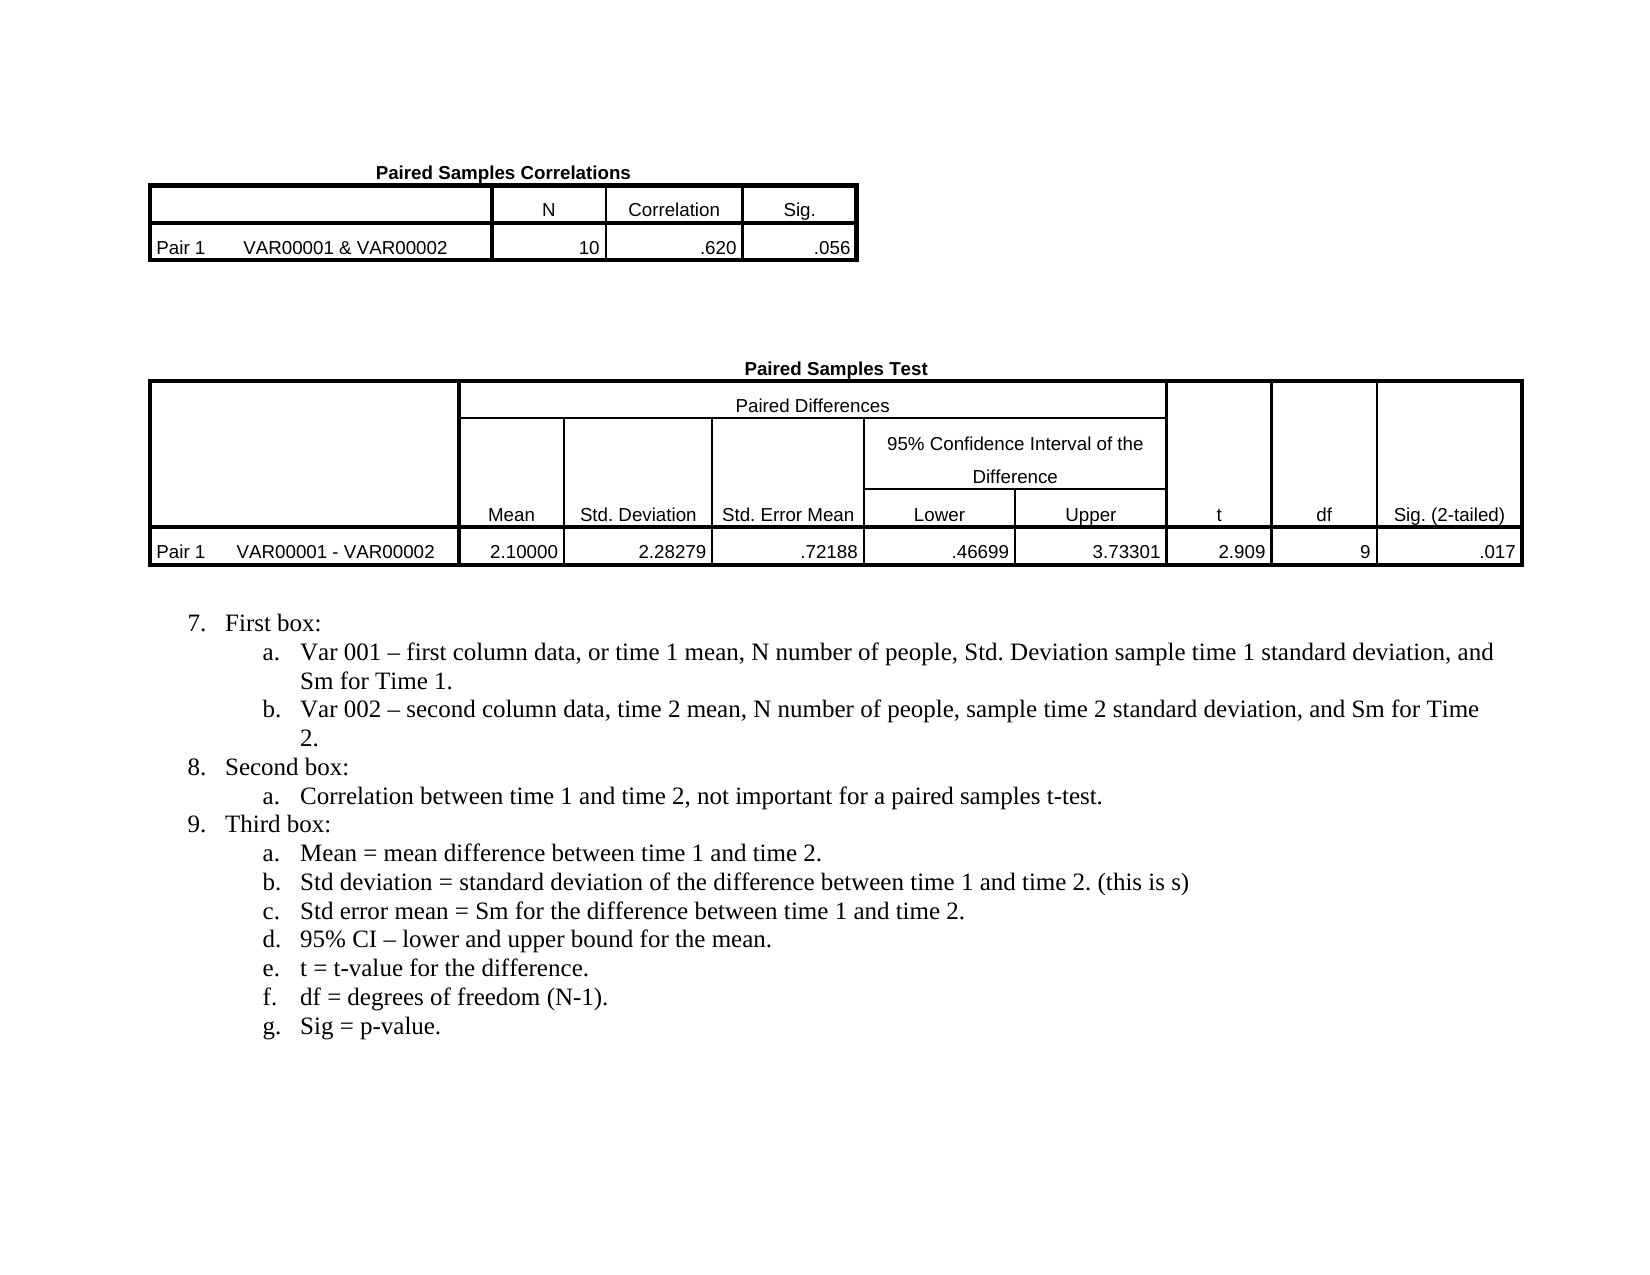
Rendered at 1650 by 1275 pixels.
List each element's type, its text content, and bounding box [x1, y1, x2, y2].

table_cell .017 [1378, 529, 1520, 562]
list Third box: [187, 809, 1500, 838]
table_cell Std. Error Mean [713, 419, 863, 525]
list Mean = mean difference between time 1 and time 2. [262, 838, 1500, 867]
table_cell N [494, 188, 605, 221]
table_cell Correlation [607, 188, 741, 221]
table_cell VAR00001 - VAR00002 [230, 529, 457, 562]
table_cell .620 [607, 225, 741, 258]
list Second box: [187, 752, 1500, 781]
table_cell Lower [865, 490, 1014, 525]
list 95% CI – lower and upper bound for the mean. [262, 924, 1500, 953]
table_cell 3.73301 [1016, 529, 1165, 562]
list Correlation between time 1 and time 2, not important for a paired samples t-test. [262, 781, 1500, 809]
table_cell 2.28279 [565, 529, 711, 562]
list Var 001 – first column data, or time 1 mean, N number of people, Std. Deviation sample time 1 standard deviation, and Sm for Time 1. [262, 637, 1500, 694]
table_header Paired Samples Correlations [150, 150, 856, 183]
table_cell 2.10000 [461, 529, 563, 562]
list First box: [187, 608, 1500, 637]
list Std deviation = standard deviation of the difference between time 1 and time 2. (this is s) [262, 867, 1500, 896]
table_cell 2.909 [1168, 529, 1270, 562]
table_cell 9 [1273, 529, 1376, 562]
table_cell .056 [744, 225, 854, 258]
table_cell Upper [1016, 490, 1165, 525]
list df = degrees of freedom (N-1). [262, 982, 1500, 1011]
list Sig = p-value. [262, 1011, 1500, 1039]
table_cell VAR00001 & VAR00002 [237, 225, 490, 258]
table_header Paired Samples Test [150, 346, 1522, 379]
table_cell [152, 188, 490, 221]
table_cell Sig. (2-tailed) [1378, 383, 1520, 525]
list Std error mean = Sm for the difference between time 1 and time 2. [262, 896, 1500, 924]
table_cell .72188 [713, 529, 863, 562]
table_cell Sig. [744, 188, 854, 221]
table_cell [152, 383, 457, 525]
table_cell t [1168, 383, 1270, 525]
list Var 002 – second column data, time 2 mean, N number of people, sample time 2 standard deviation, and Sm for Time 2. [262, 694, 1500, 752]
table_cell 95% Confidence Interval of the Difference [865, 419, 1165, 487]
table_cell .46699 [865, 529, 1014, 562]
table_cell df [1273, 383, 1376, 525]
table_cell Pair 1 [152, 225, 237, 258]
table_cell 10 [494, 225, 605, 258]
table_cell Std. Deviation [565, 419, 711, 525]
table_cell Mean [461, 419, 563, 525]
list t = t-value for the difference. [262, 953, 1500, 982]
table_cell Paired Differences [461, 383, 1165, 417]
table_cell Pair 1 [152, 529, 230, 562]
